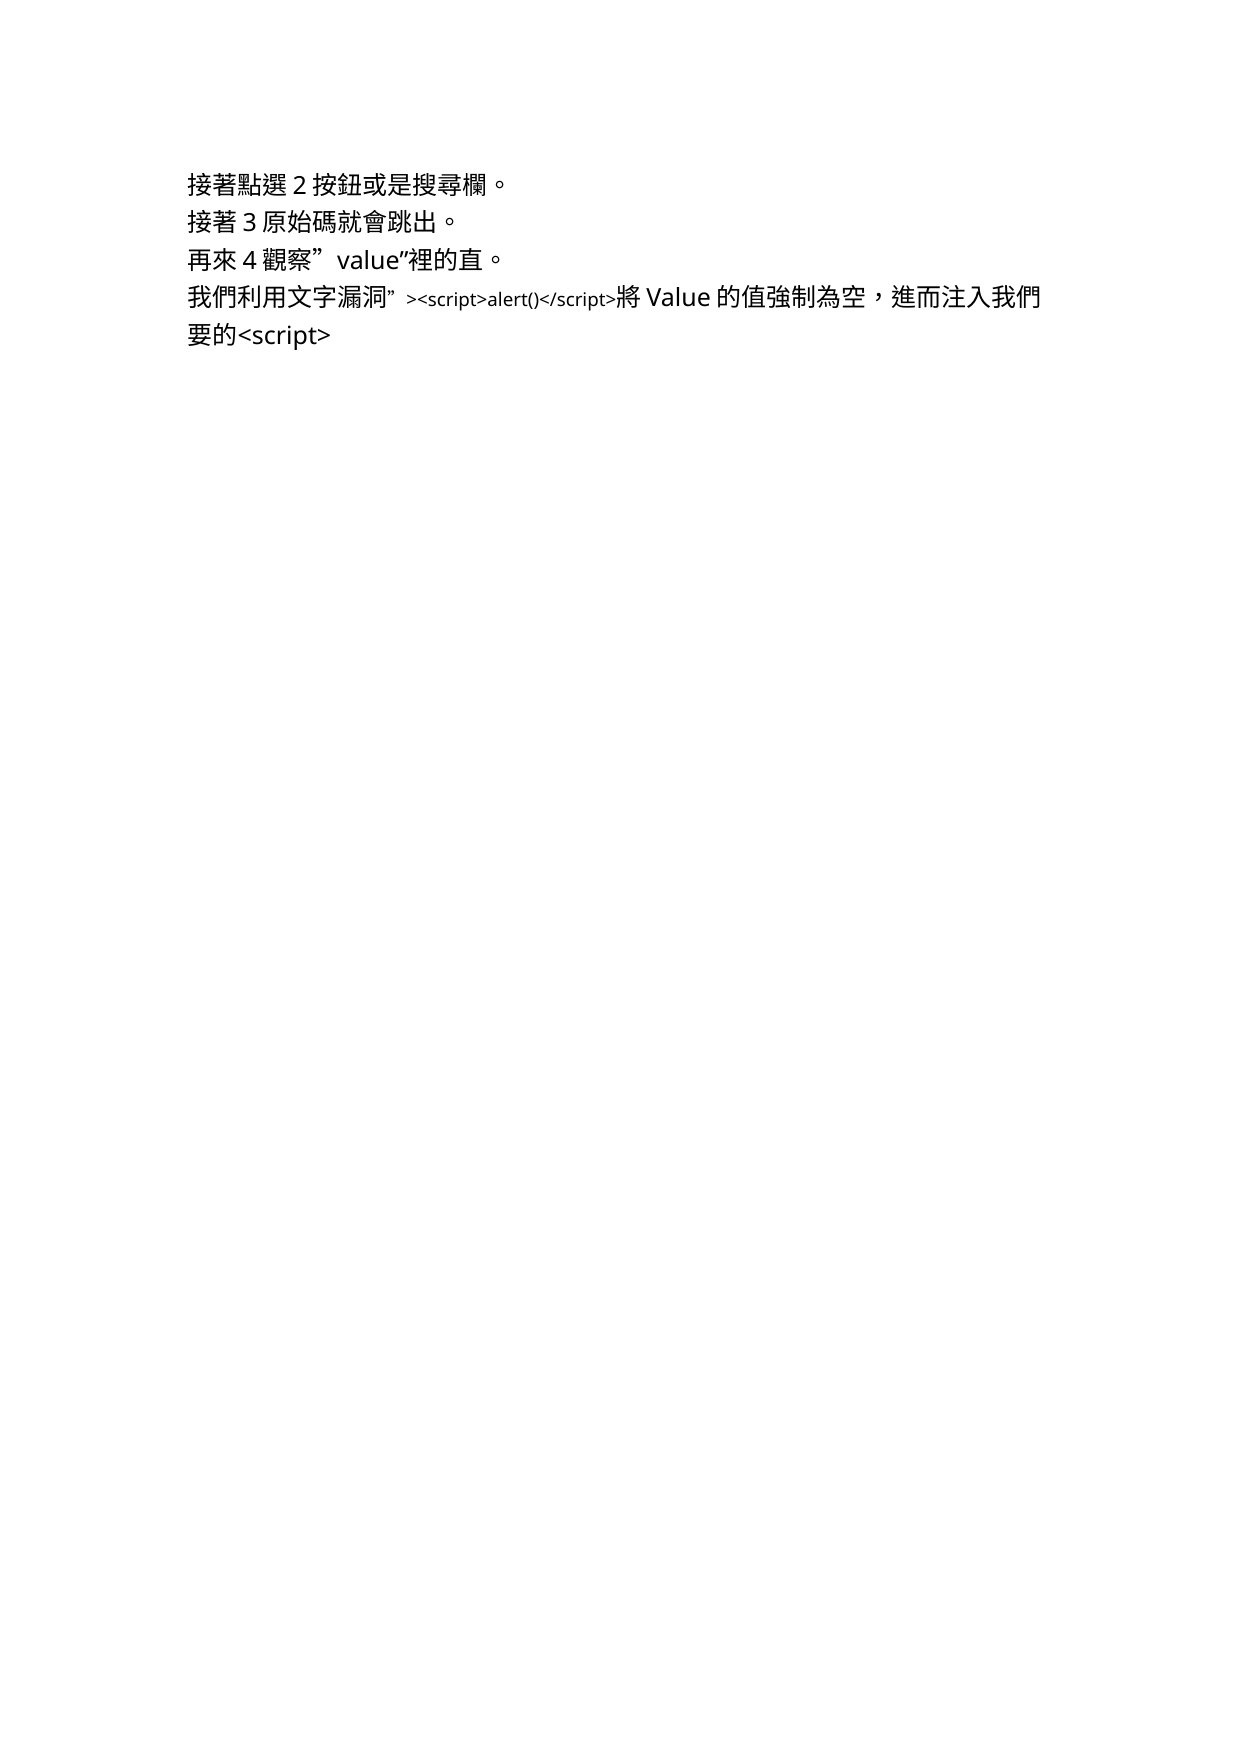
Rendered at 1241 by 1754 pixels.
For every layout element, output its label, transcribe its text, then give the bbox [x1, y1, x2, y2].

text 接著點選2按鈕或是搜尋欄。 [187, 164, 1053, 202]
text 我們利用文字漏洞”><script>alert()</script>將Value的值強制為空，進而注入我們要的<script> [187, 277, 1053, 352]
text 接著3原始碼就會跳出。 [187, 202, 1053, 239]
text 再來4觀察”value”裡的直。 [187, 239, 1053, 277]
